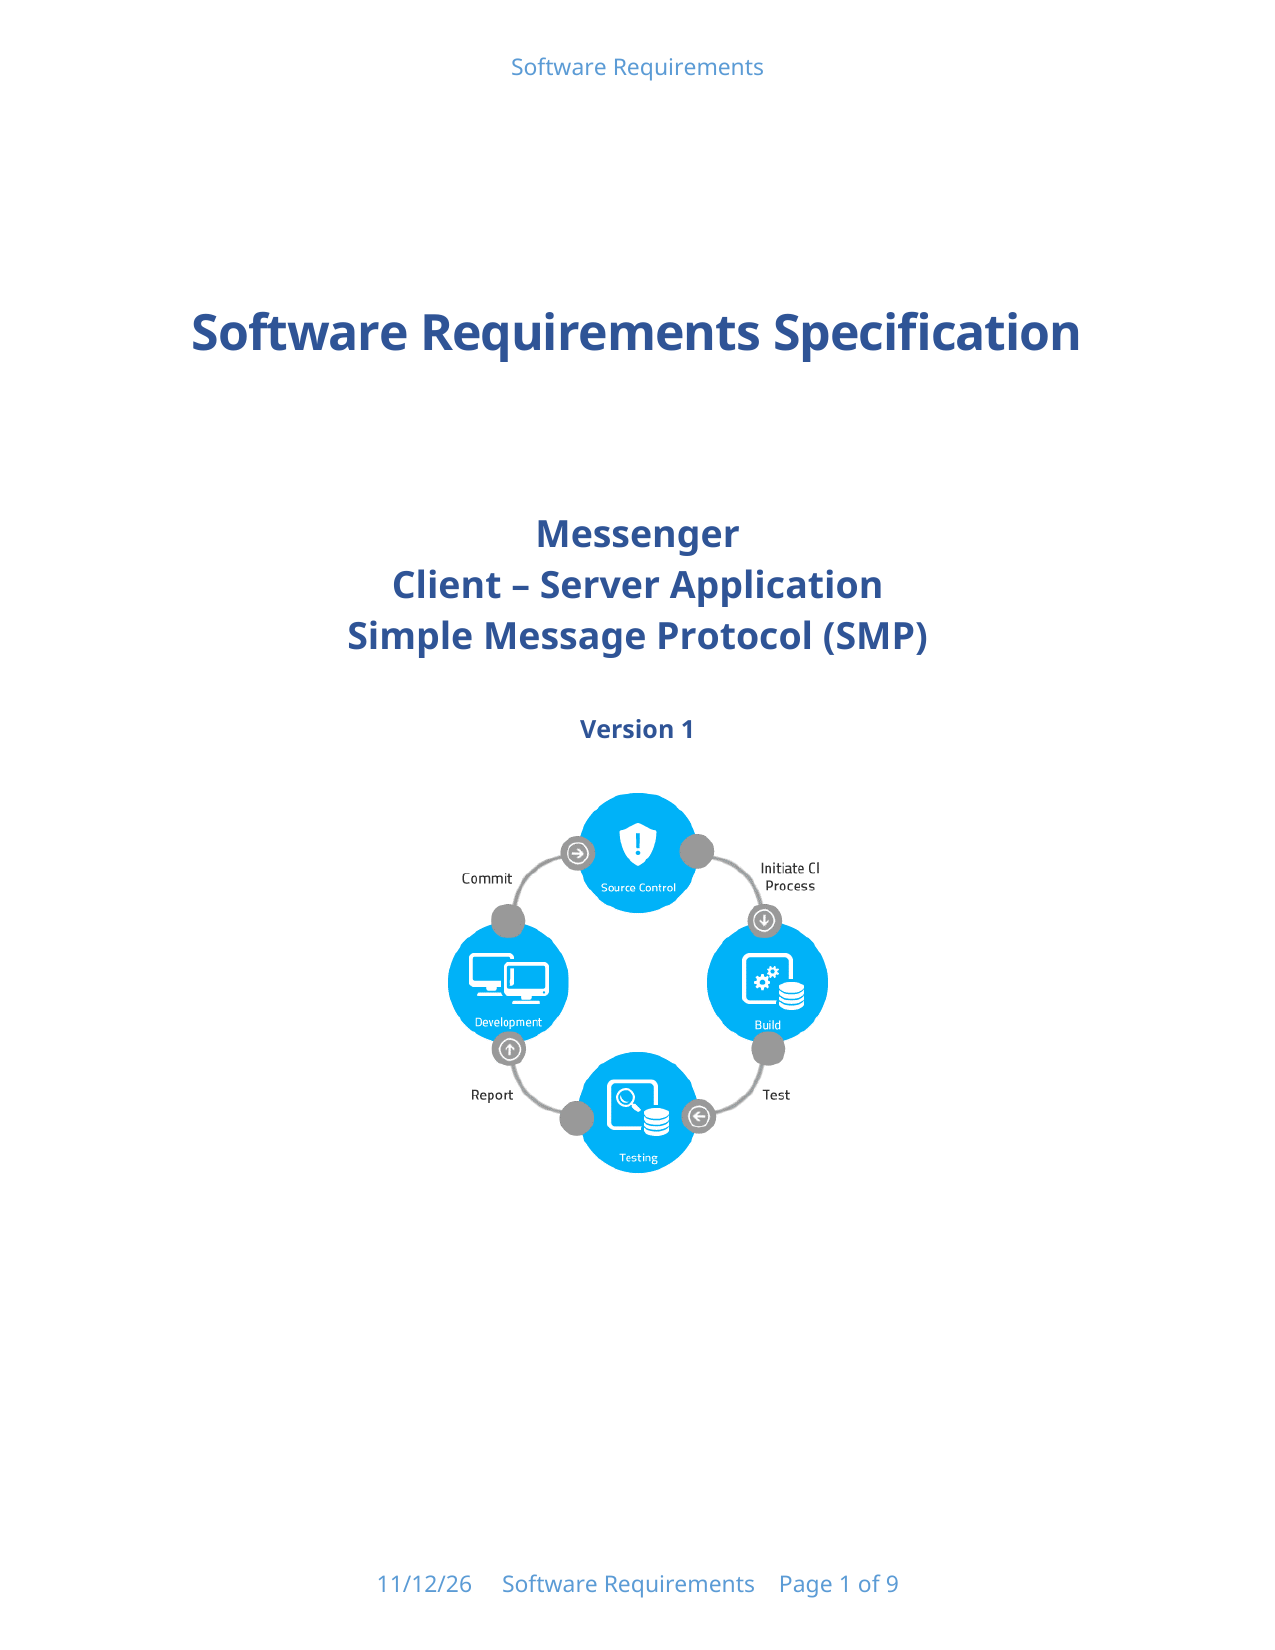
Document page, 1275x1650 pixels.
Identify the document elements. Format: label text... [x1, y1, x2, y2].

text Version 1 [105, 712, 1170, 746]
text Messenger [105, 507, 1170, 558]
picture [337, 779, 938, 1190]
text Client – Server Application [105, 558, 1170, 609]
title Software Requirements Specification [105, 297, 1170, 365]
text Simple Message Protocol (SMP) [105, 609, 1170, 661]
